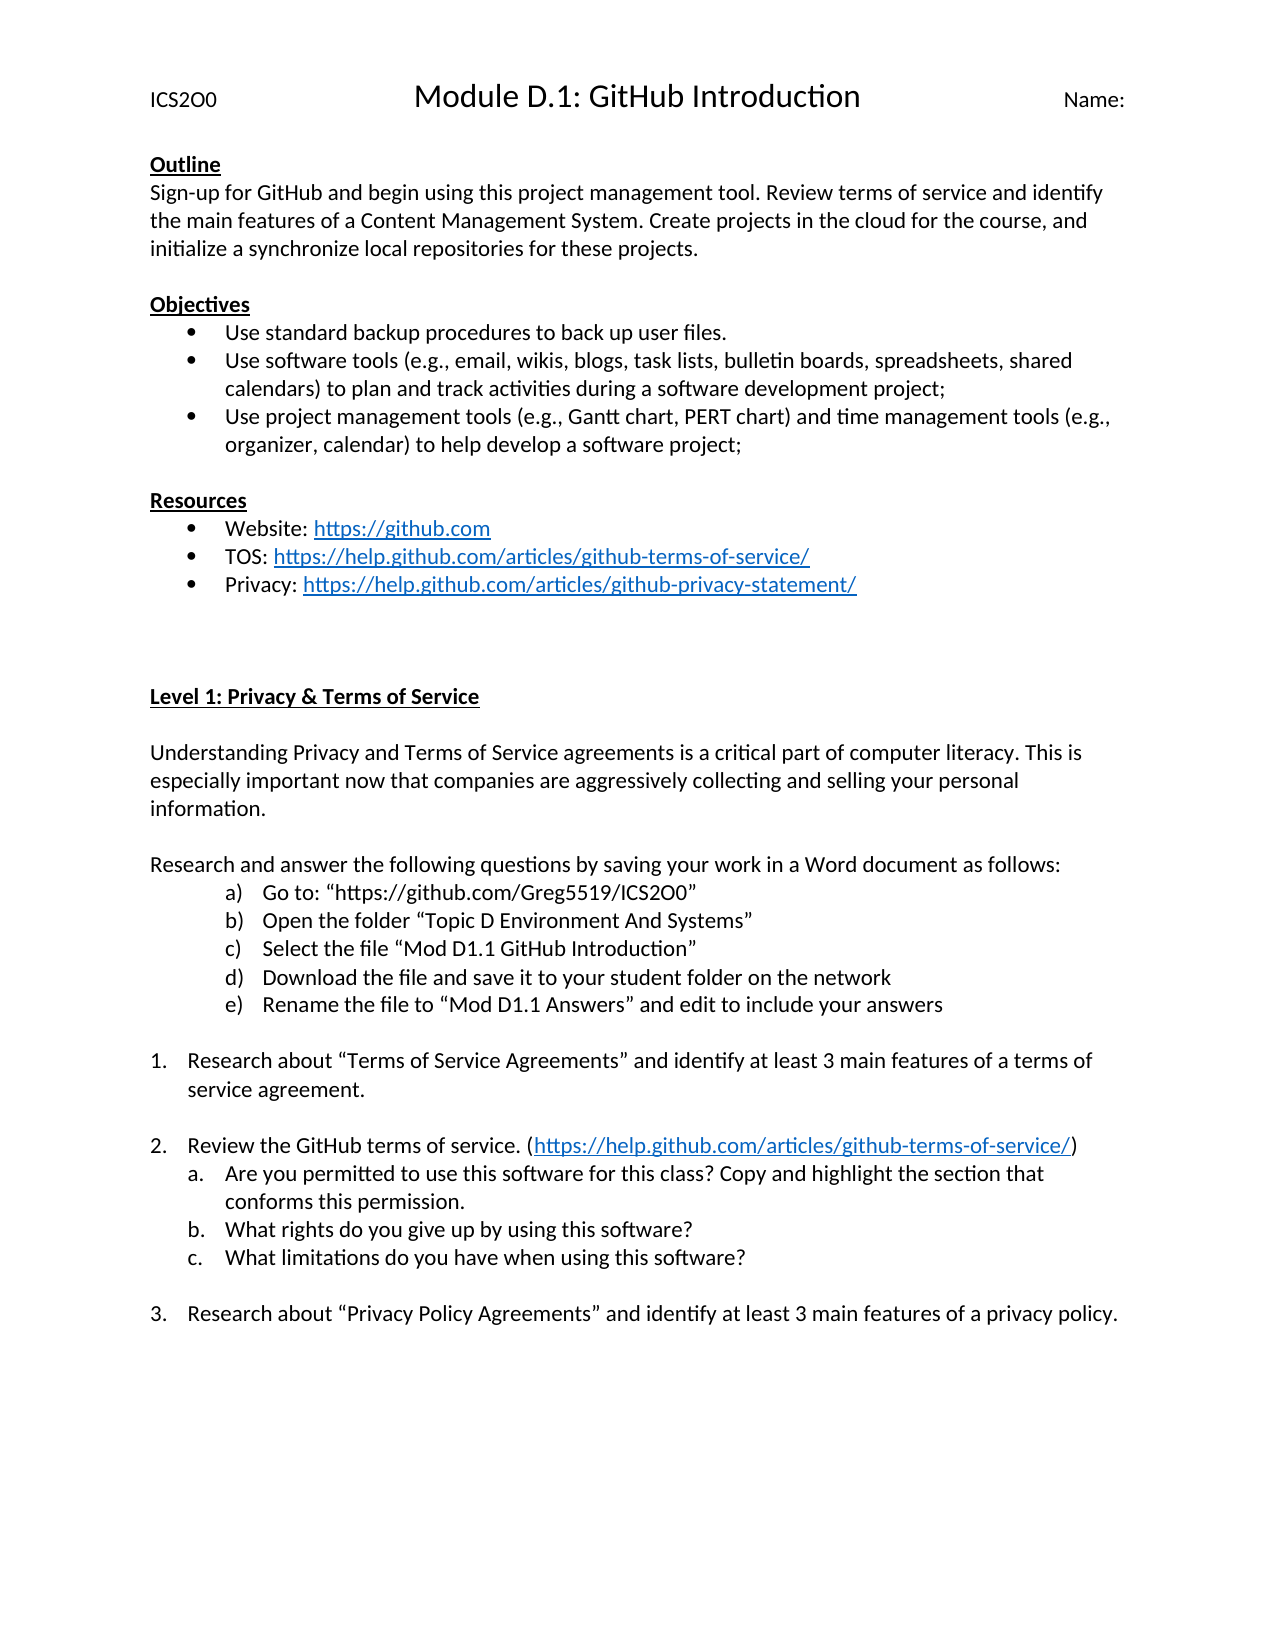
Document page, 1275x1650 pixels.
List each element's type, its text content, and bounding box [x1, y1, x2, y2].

list Review the GitHub terms of service. (https://help.github.com/articles/github-terms-of-service/) [150, 1131, 1125, 1159]
list Use standard backup procedures to back up user files. [187, 318, 1125, 346]
text Level 1: Privacy & Terms of Service [150, 682, 1125, 710]
list Use project management tools (e.g., Gantt chart, PERT chart) and time management tools (e.g., organizer, calendar) to help develop a software project; [187, 402, 1125, 458]
list Privacy: https://help.github.com/articles/github-privacy-statement/ [187, 570, 1125, 598]
text Resources [150, 486, 1125, 514]
list Select the file “Mod D1.1 GitHub Introduction” [225, 934, 1125, 963]
list Research about “Terms of Service Agreements” and identify at least 3 main features of a terms of service agreement. [150, 1047, 1125, 1103]
text Objectives [150, 290, 1125, 318]
list Download the file and save it to your student folder on the network [225, 963, 1125, 991]
list Go to: “https://github.com/Greg5519/ICS2O0” [225, 878, 1125, 907]
list Rename the file to “Mod D1.1 Answers” and edit to include your answers [225, 991, 1125, 1019]
list Open the folder “Topic D Environment And Systems” [225, 907, 1125, 934]
list Are you permitted to use this software for this class? Copy and highlight the section that conforms this permission. [187, 1159, 1125, 1215]
list Research about “Privacy Policy Agreements” and identify at least 3 main features of a privacy policy. [150, 1299, 1125, 1327]
list What rights do you give up by using this software? [187, 1215, 1125, 1243]
text Research and answer the following questions by saving your work in a Word document as follows: [150, 851, 1125, 878]
list Use software tools (e.g., email, wikis, blogs, task lists, bulletin boards, spreadsheets, shared calendars) to plan and track activities during a software development project; [187, 346, 1125, 402]
list Website: https://github.com [187, 514, 1125, 542]
list TOS: https://help.github.com/articles/github-terms-of-service/ [187, 542, 1125, 570]
text Outline [150, 150, 1125, 178]
list What limitations do you have when using this software? [187, 1243, 1125, 1271]
text Understanding Privacy and Terms of Service agreements is a critical part of computer literacy. This is especially important now that companies are aggressively collecting and selling your personal information. [150, 738, 1125, 822]
text Sign-up for GitHub and begin using this project management tool. Review terms of service and identify the main features of a Content Management System. Create projects in the cloud for the course, and initialize a synchronize local repositories for these projects. [150, 178, 1125, 262]
